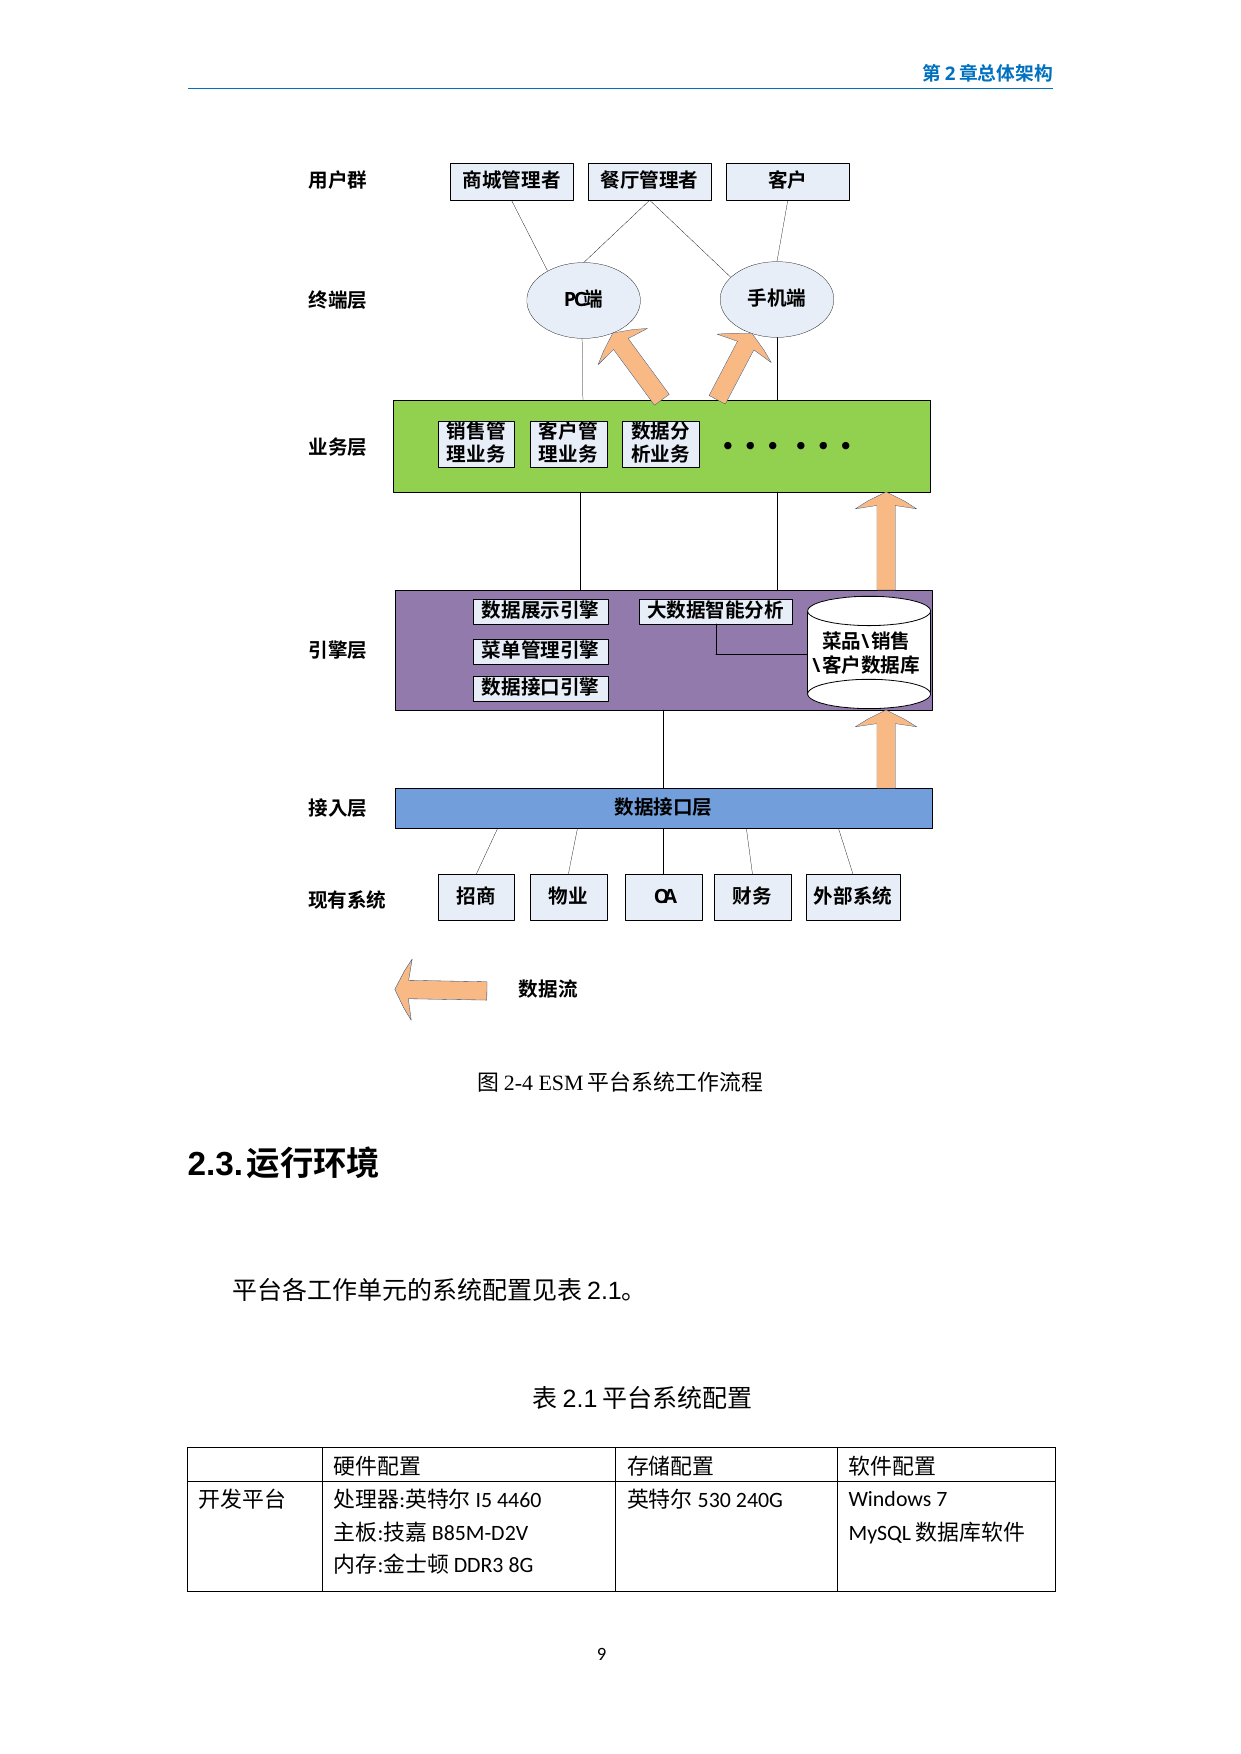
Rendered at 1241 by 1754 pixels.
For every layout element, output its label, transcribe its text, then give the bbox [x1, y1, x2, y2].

list 平台各工作单元的系统配置见表2.1。 [232, 1256, 1053, 1321]
text 图2-4 ESM平台系统工作流程 [187, 1064, 1053, 1097]
table_header 硬件配置 [323, 1448, 615, 1481]
table_cell 英特尔 530 240G [616, 1482, 837, 1591]
list 表2.1平台系统配置 [232, 1364, 1053, 1429]
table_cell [838, 1482, 1055, 1591]
table_cell 开发平台 [188, 1482, 322, 1591]
table_header [188, 1448, 322, 1481]
table_header 存储配置 [616, 1448, 837, 1481]
table_header 软件配置 [838, 1448, 1055, 1481]
subtitle 运行环境 [187, 1129, 1053, 1194]
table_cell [323, 1482, 615, 1591]
